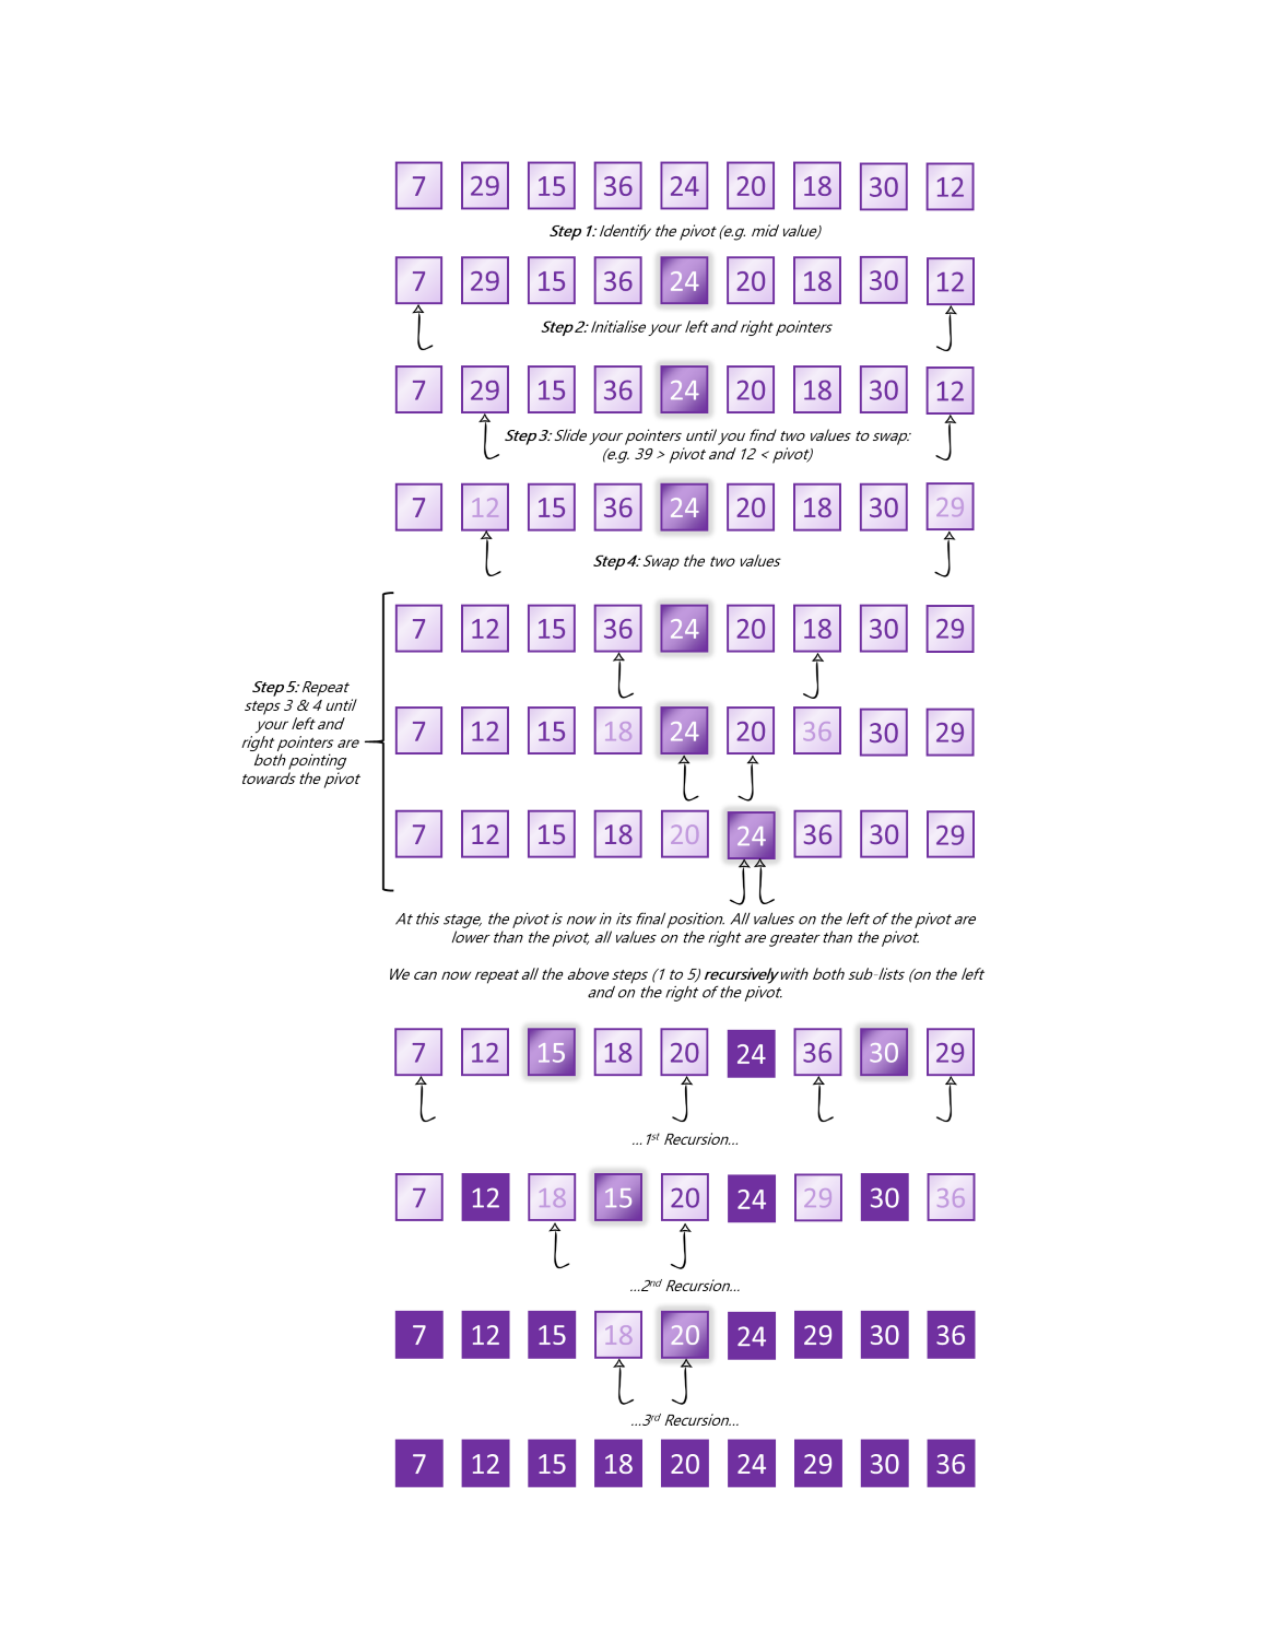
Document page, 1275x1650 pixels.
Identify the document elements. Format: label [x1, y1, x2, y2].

picture [225, 150, 990, 1500]
